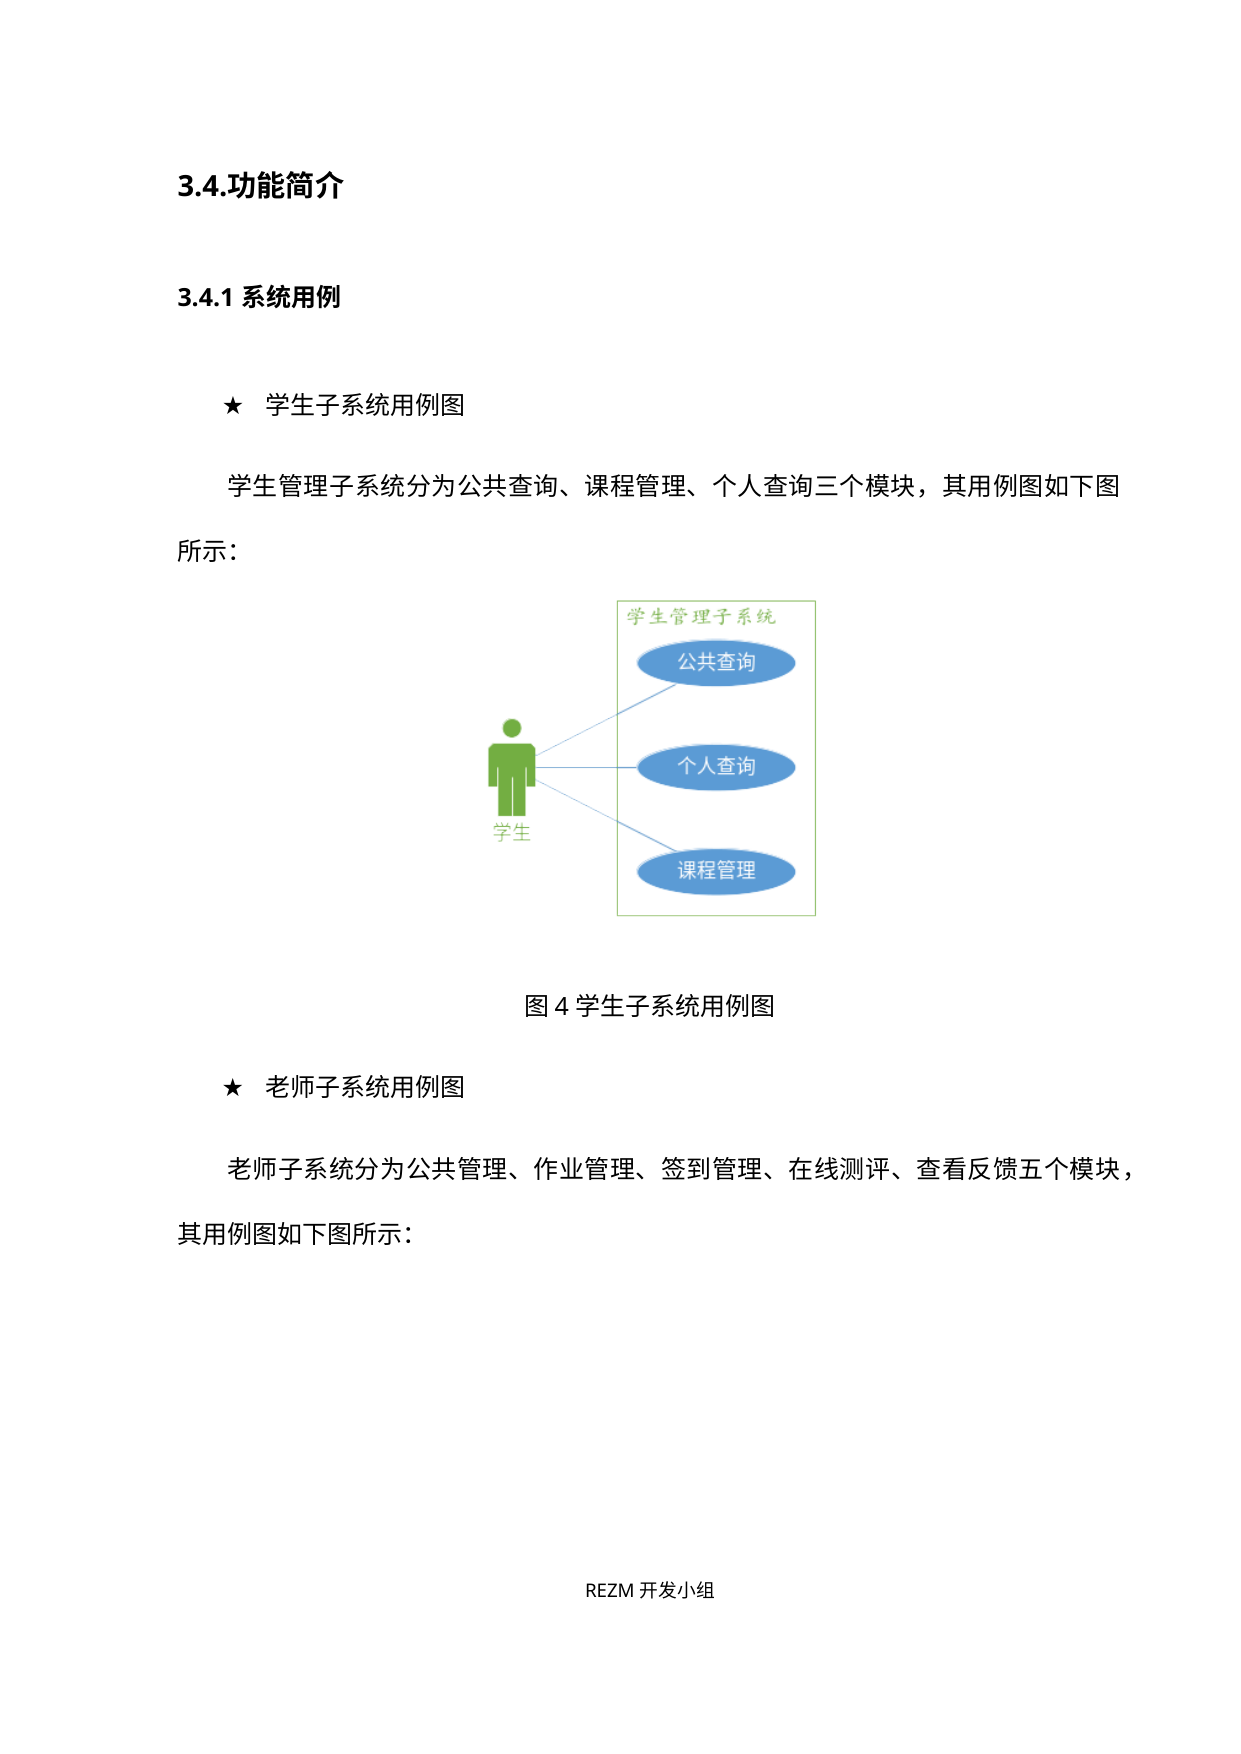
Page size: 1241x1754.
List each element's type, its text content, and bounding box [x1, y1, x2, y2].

text 图4 学生子系统用例图 [177, 972, 1122, 1037]
subtitle 3.4.功能简介 [177, 151, 1122, 216]
text 老师子系统分为公共管理、作业管理、签到管理、在线测评、查看反馈五个模块，其用例图如下图所示： [177, 1135, 1122, 1265]
list 老师子系统用例图 [177, 1053, 1122, 1118]
text 学生管理子系统分为公共查询、课程管理、个人查询三个模块，其用例图如下图所示： [177, 452, 1122, 582]
subtitle 3.4.1 系统用例 [177, 263, 1122, 328]
list 学生子系统用例图 [177, 371, 1122, 436]
